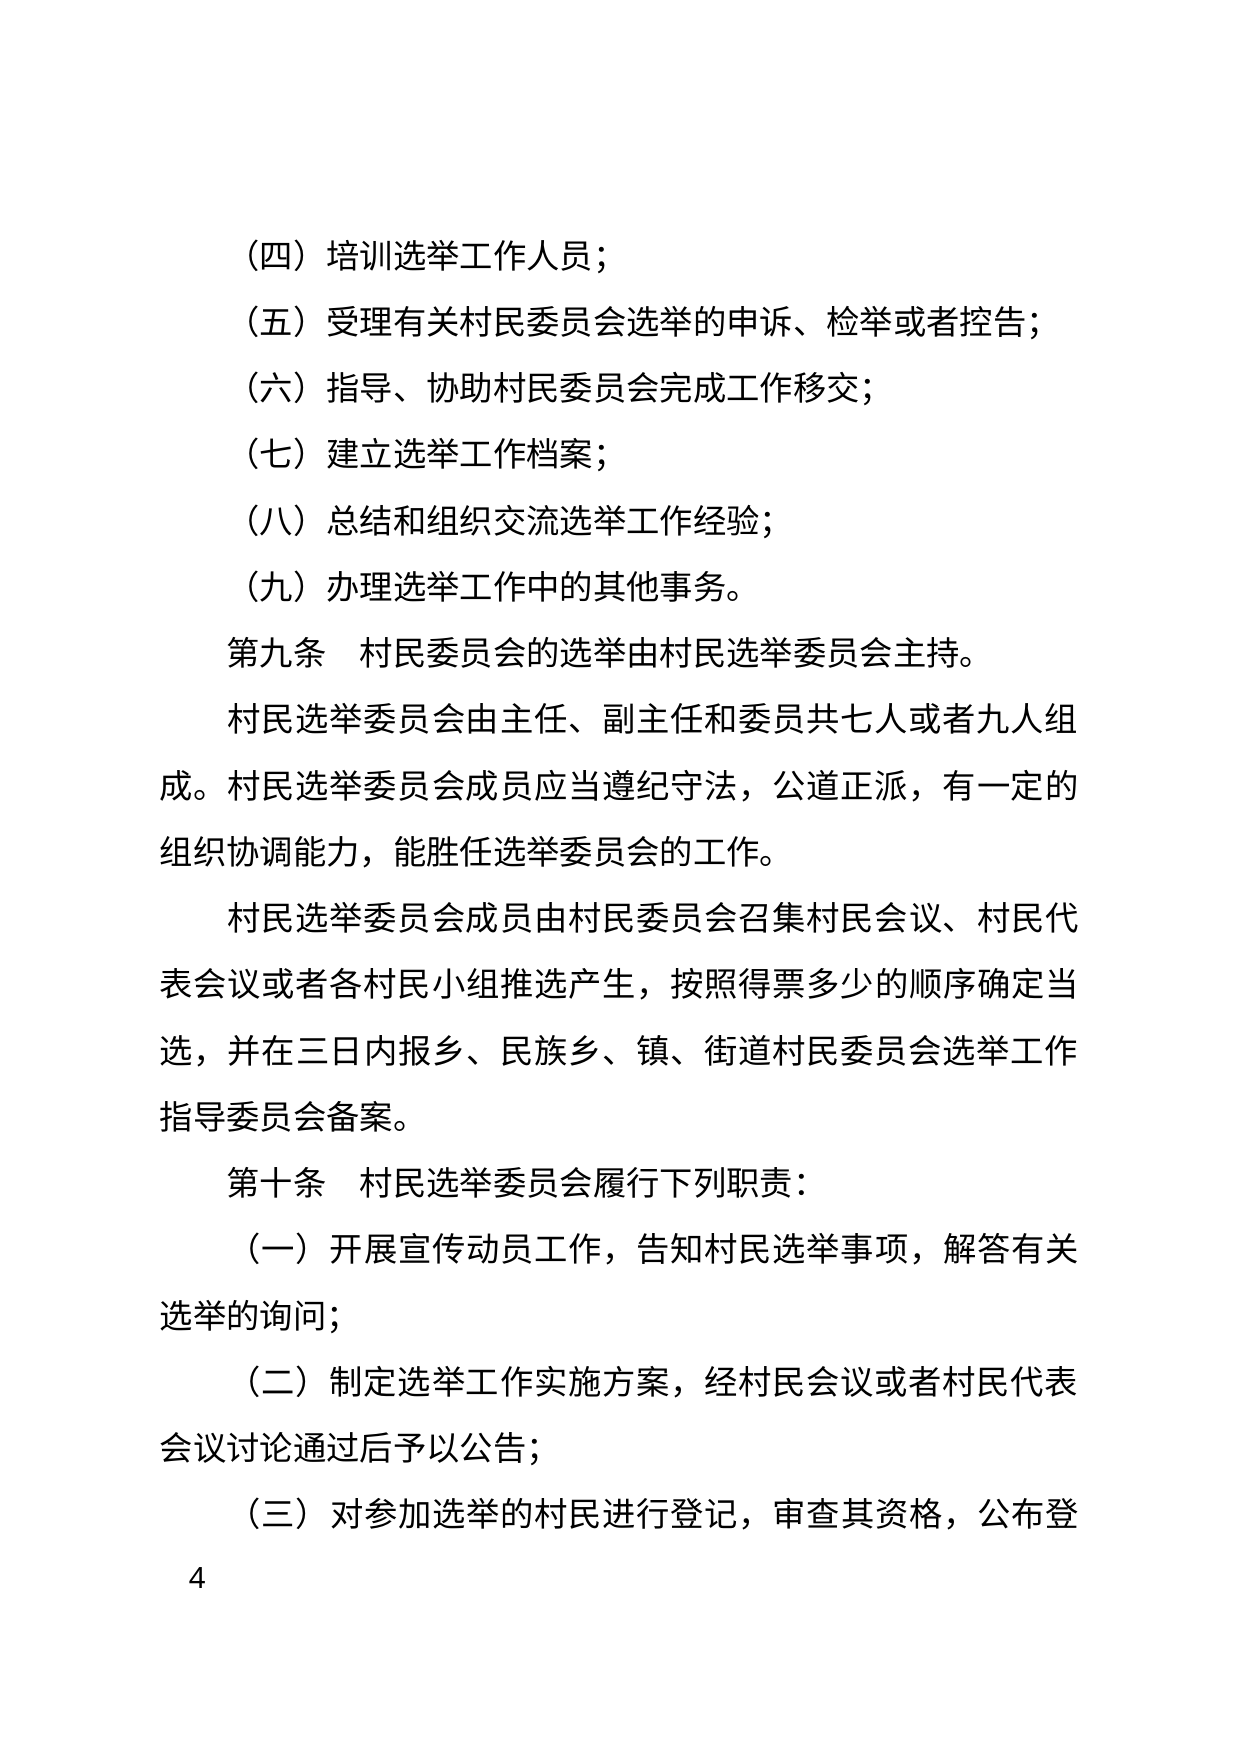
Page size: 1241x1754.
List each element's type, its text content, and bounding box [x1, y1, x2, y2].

text （六）指导、协助村民委员会完成工作移交； [159, 353, 1081, 419]
text 第十条 村民选举委员会履行下列职责： [159, 1148, 1081, 1214]
text （四）培训选举工作人员； [159, 220, 1081, 287]
text （二）制定选举工作实施方案，经村民会议或者村民代表会议讨论通过后予以公告； [159, 1347, 1081, 1479]
text （五）受理有关村民委员会选举的申诉、检举或者控告； [159, 287, 1081, 353]
text 村民选举委员会成员由村民委员会召集村民会议、村民代表会议或者各村民小组推选产生，按照得票多少的顺序确定当选，并在三日内报乡、民族乡、镇、街道村民委员会选举工作指导委员会备案。 [159, 883, 1081, 1148]
text （七）建立选举工作档案； [159, 419, 1081, 485]
text （九）办理选举工作中的其他事务。 [159, 552, 1081, 618]
text （一）开展宣传动员工作，告知村民选举事项，解答有关选举的询问； [159, 1214, 1081, 1347]
text 村民选举委员会由主任、副主任和委员共七人或者九人组成。村民选举委员会成员应当遵纪守法，公道正派，有一定的组织协调能力，能胜任选举委员会的工作。 [159, 684, 1081, 883]
text （八）总结和组织交流选举工作经验； [159, 485, 1081, 552]
text 第九条 村民委员会的选举由村民选举委员会主持。 [159, 618, 1081, 684]
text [159, 1479, 1081, 1545]
